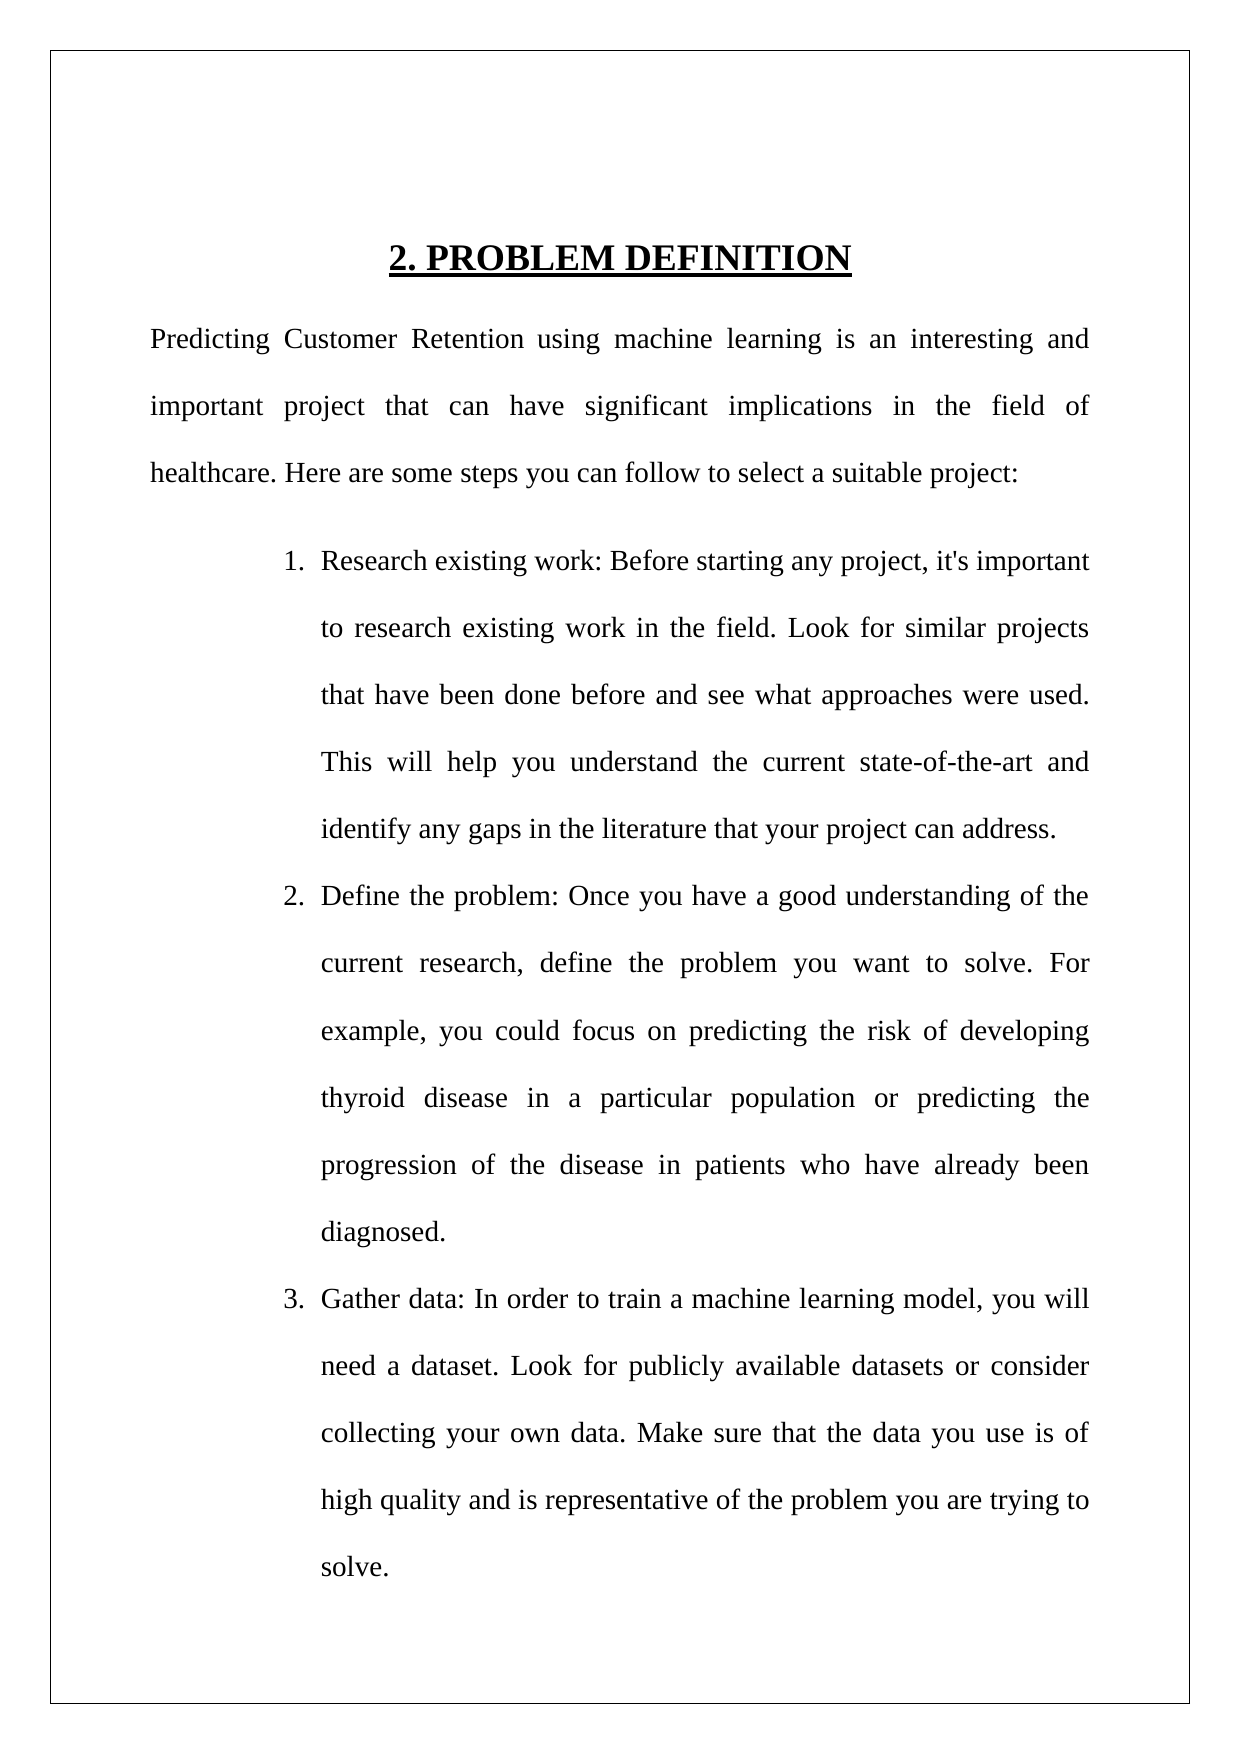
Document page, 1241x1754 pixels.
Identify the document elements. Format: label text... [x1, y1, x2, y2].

list Define the problem: Once you have a good understanding of the current research, define the problem you want to solve. For example, you could focus on predicting the risk of developing thyroid disease in a particular population or predicting the progression of the disease in patients who have already been diagnosed. [283, 878, 1090, 1247]
text Predicting Customer Retention using machine learning is an interesting and important project that can have significant implications in the field of healthcare. Here are some steps you can follow to select a suitable project: [150, 321, 1090, 489]
list Gather data: In order to train a machine learning model, you will need a dataset. Look for publicly available datasets or consider collecting your own data. Make sure that the data you use is of high quality and is representative of the problem you are trying to solve. [283, 1281, 1090, 1583]
list Research existing work: Before starting any project, it's important to research existing work in the field. Look for similar projects that have been done before and see what approaches were used. This will help you understand the current state-of-the-art and identify any gaps in the literature that your project can address. [283, 543, 1090, 845]
text 2. PROBLEM DEFINITION [150, 236, 1090, 279]
